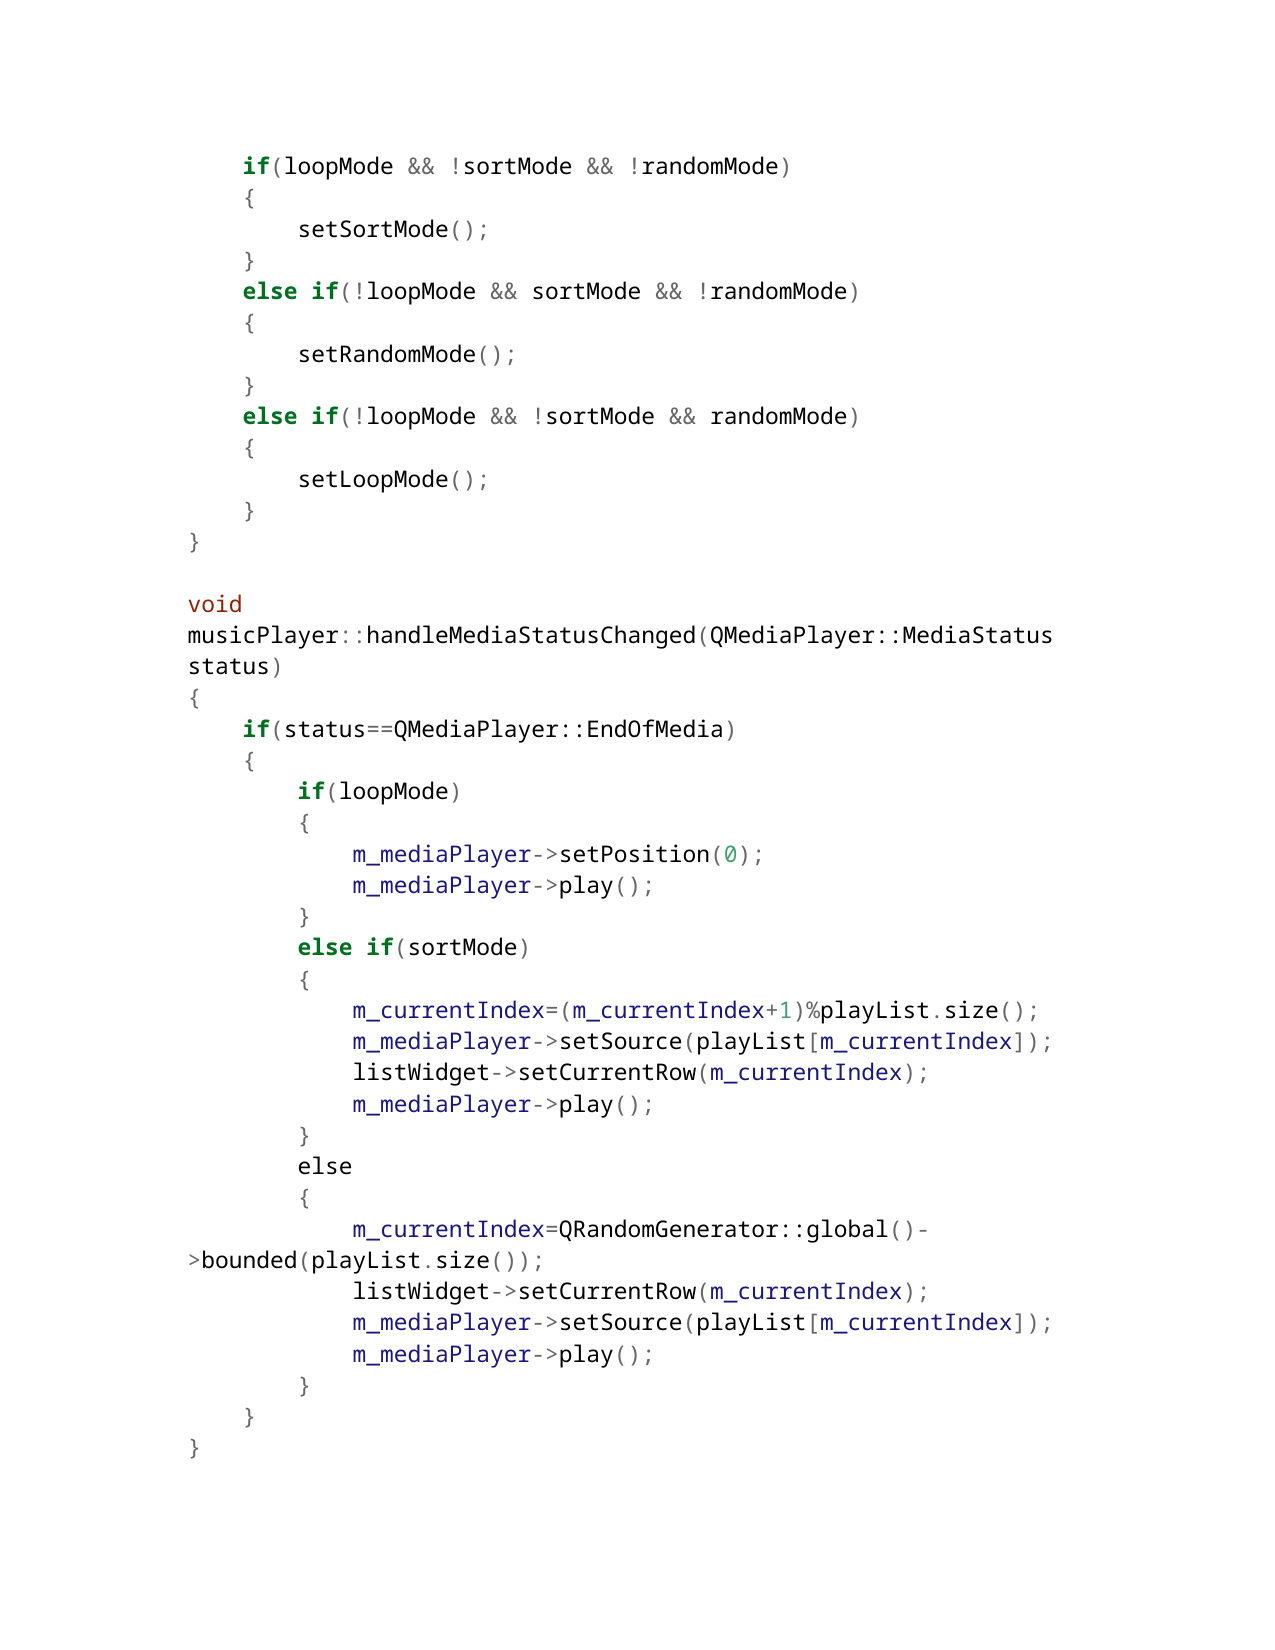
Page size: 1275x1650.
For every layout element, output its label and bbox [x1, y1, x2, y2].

text [187, 150, 1087, 1494]
